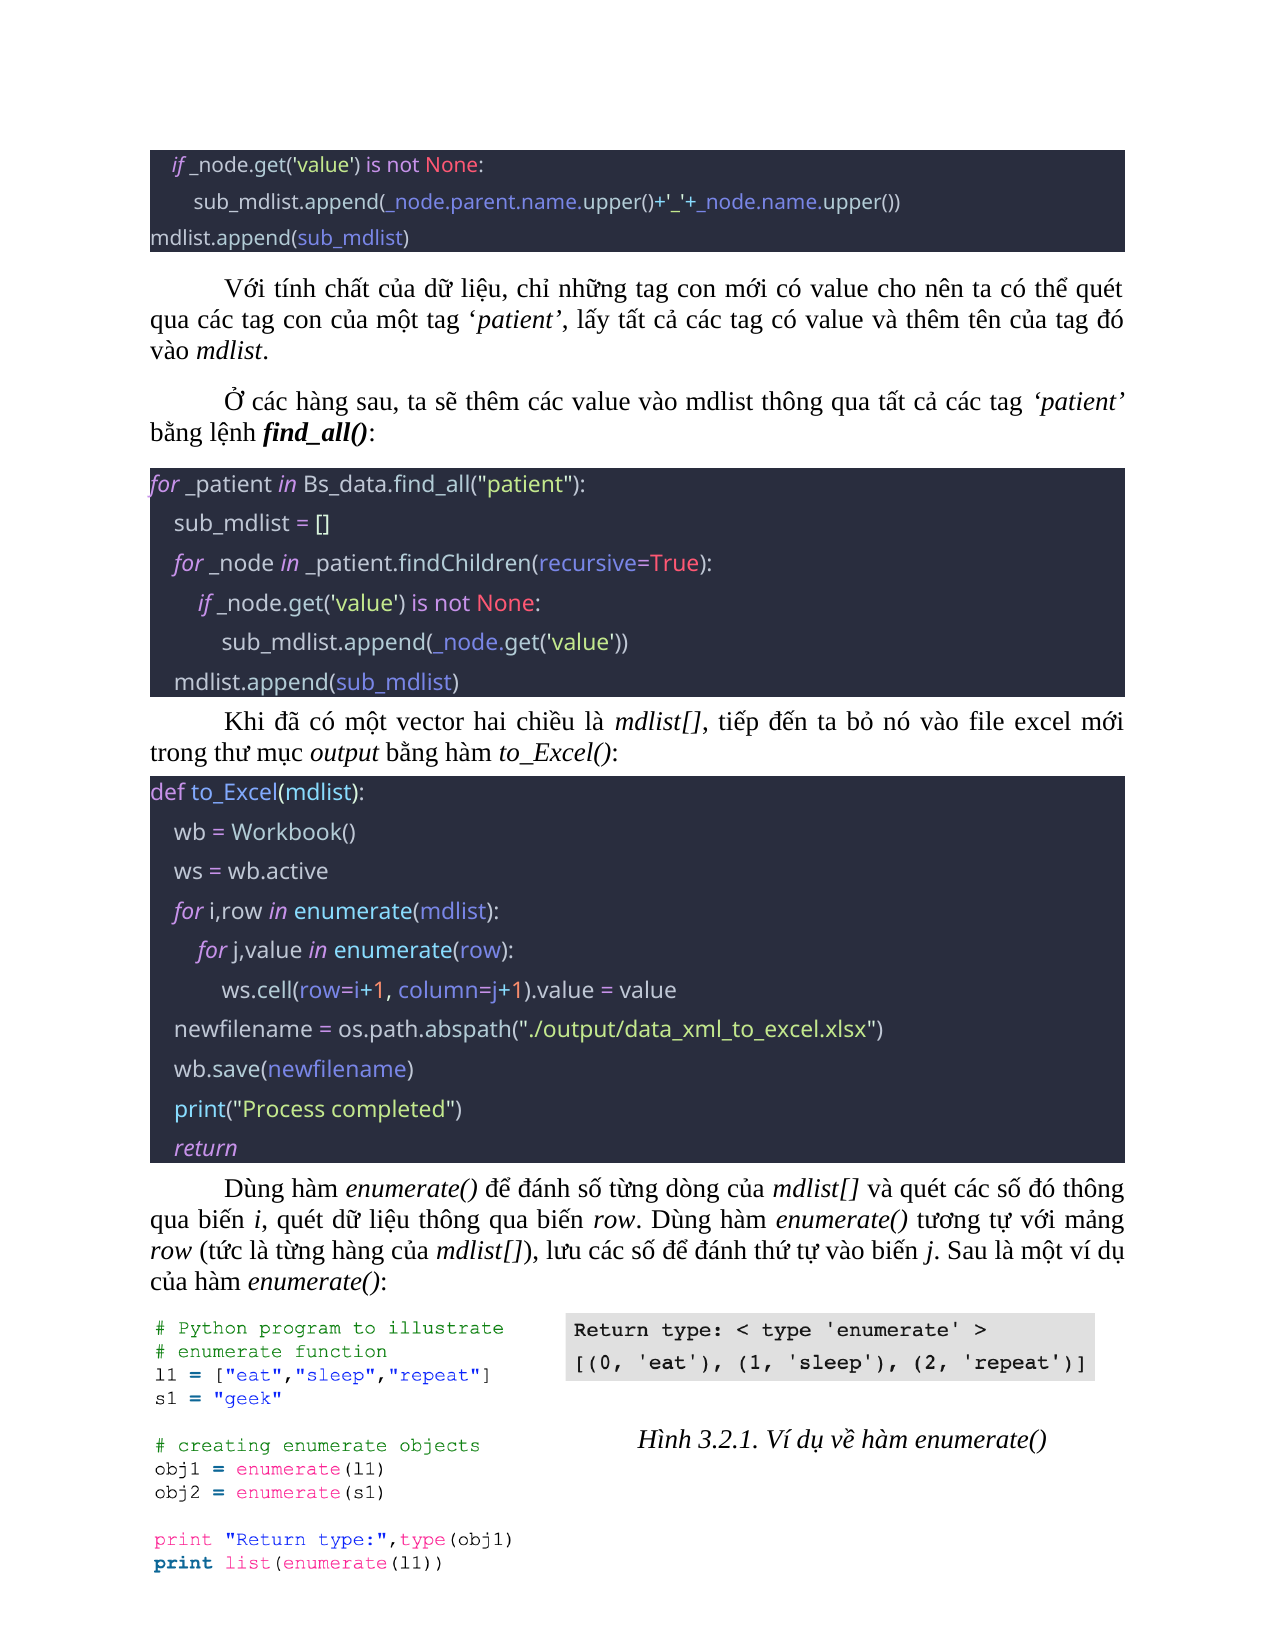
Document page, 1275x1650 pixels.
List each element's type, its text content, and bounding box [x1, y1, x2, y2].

text ws = wb.active [150, 855, 1125, 886]
text wb = Workbook() [150, 815, 1125, 847]
text ws.cell(row=i+1, column=j+1).value = value [150, 974, 1125, 1005]
text return [150, 1132, 1125, 1163]
text for i,row in enumerate(mdlist): [150, 894, 1125, 926]
text Với tính chất của dữ liệu, chỉ những tag con mới có value cho nên ta có thể quét qua các tag con của một tag ‘patient’, lấy tất cả các tag có value và thêm tên của tag đó vào mdlist. [150, 272, 1125, 365]
text sub_mdlist.append(_node.parent.name.upper()+'_'+_node.name.upper()) [150, 187, 1125, 215]
text sub_mdlist.append(_node.get('value')) [150, 626, 1125, 657]
text sub_mdlist = [] [150, 507, 1125, 538]
text for _node in _patient.findChildren(recursive=True): [150, 547, 1125, 578]
text Ở các hàng sau, ta sẽ thêm các value vào mdlist thông qua tất cả các tag ‘patient’ bằng lệnh find_all(): [150, 385, 1125, 448]
text if _node.get('value') is not None: [150, 150, 1125, 178]
text Hình 3.2.1. Ví dụ về hàm enumerate() [520, 1423, 1125, 1454]
text wb.save(newfilename) [150, 1053, 1125, 1084]
text newfilename = os.path.abspath("./output/data_xml_to_excel.xlsx") [150, 1013, 1125, 1044]
text mdlist.append(sub_mdlist) [150, 223, 1125, 252]
text for _patient in Bs_data.find_all("patient"): [150, 468, 1125, 499]
text print("Process completed") [150, 1092, 1125, 1124]
picture [150, 1315, 520, 1576]
text def to_Excel(mdlist): [150, 776, 1125, 807]
text mdlist.append(sub_mdlist) [150, 666, 1125, 697]
text Khi đã có một vector hai chiều là mdlist[], tiếp đến ta bỏ nó vào file excel mới trong thư mục output bằng hàm to_Excel(): [150, 705, 1125, 767]
text if _node.get('value') is not None: [150, 586, 1125, 618]
picture [565, 1313, 1095, 1381]
text Dùng hàm enumerate() để đánh số từng dòng của mdlist[] và quét các số đó thông qua biến i, quét dữ liệu thông qua biến row. Dùng hàm enumerate() tương tự với mảng row (tức là từng hàng của mdlist[]), lưu các số để đánh thứ tự vào biến j. Sau là một ví dụ của hàm enumerate(): [150, 1172, 1125, 1296]
text for j,value in enumerate(row): [150, 934, 1125, 965]
